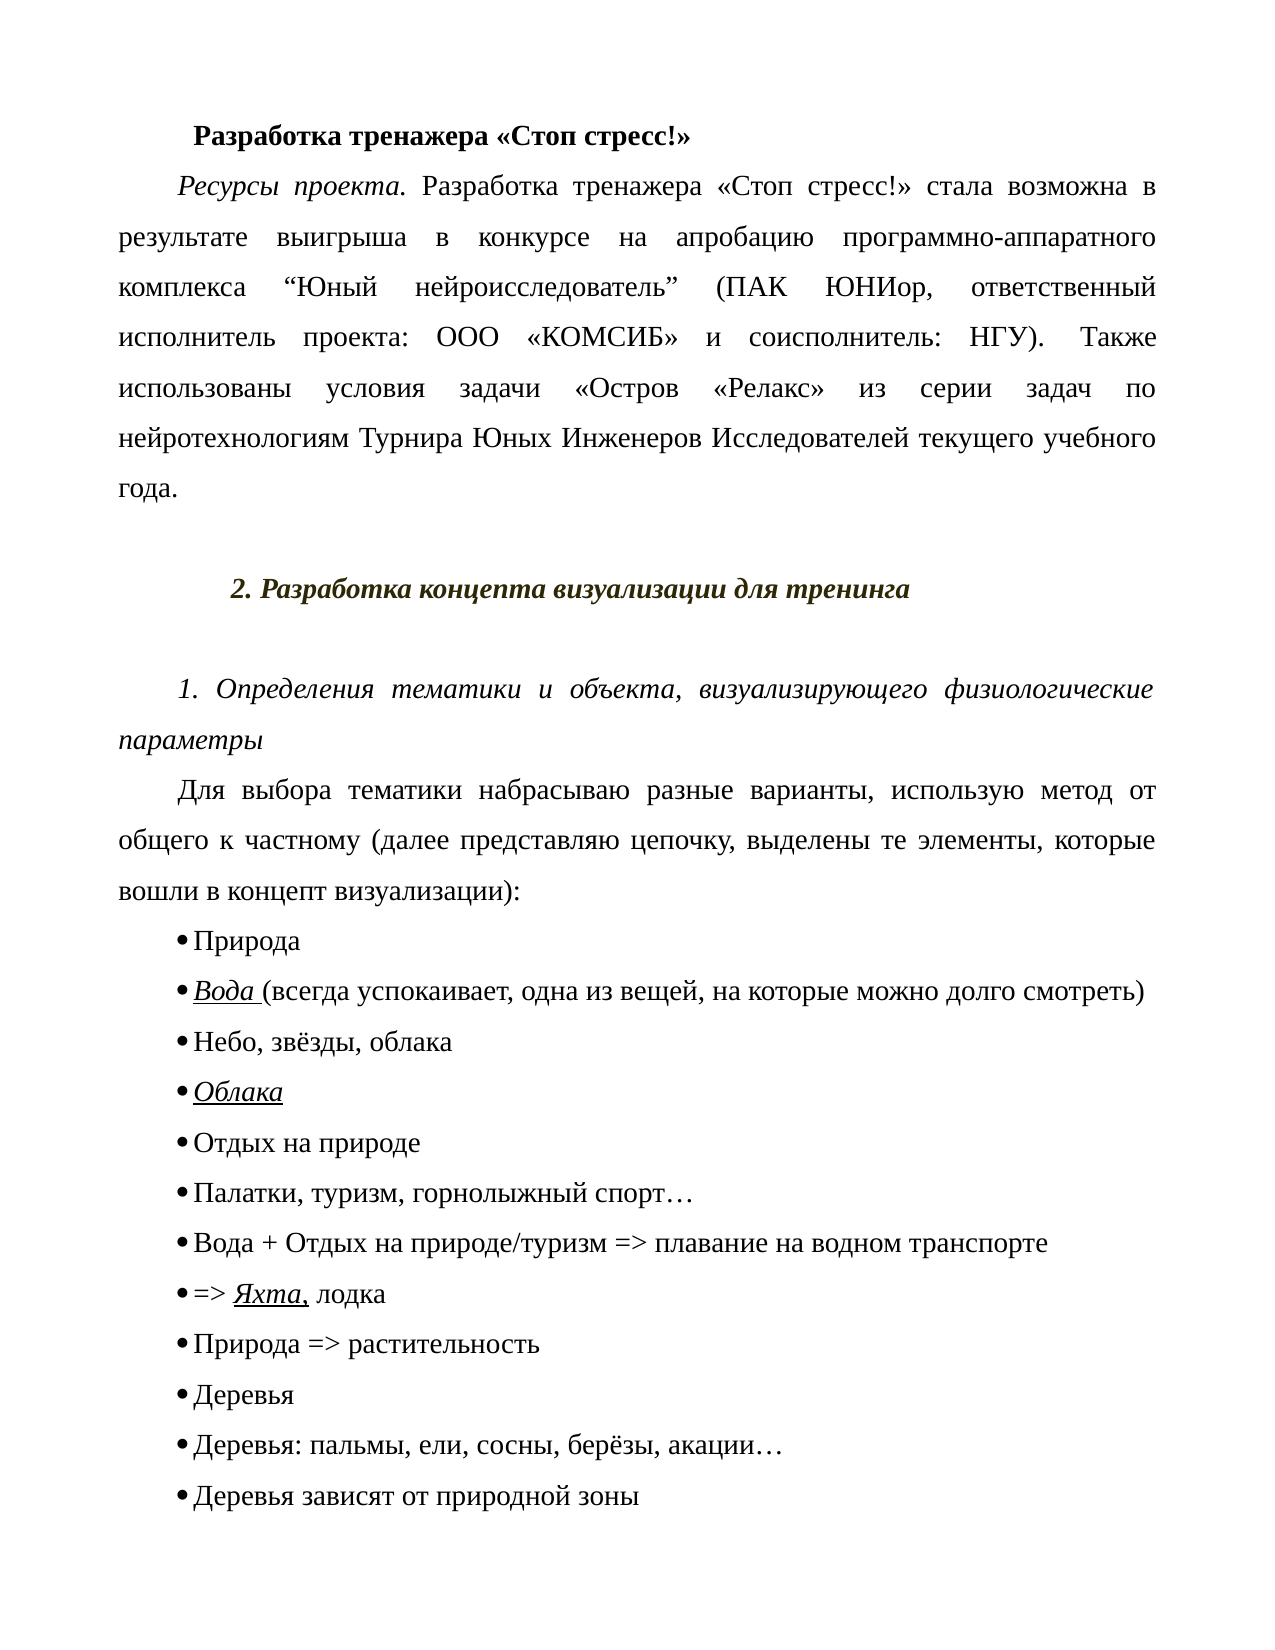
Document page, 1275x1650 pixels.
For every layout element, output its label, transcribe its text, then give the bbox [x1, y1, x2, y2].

list Природа => растительность [118, 1326, 1157, 1360]
list Деревья [118, 1377, 1157, 1411]
list Природа [118, 923, 1157, 957]
list Вода (всегда успокаивает, одна из вещей, на которые можно долго смотреть) [118, 973, 1157, 1007]
list Вода + Отдых на природе/туризм => плавание на водном транспорте [118, 1226, 1157, 1259]
list Деревья зависят от природной зоны [118, 1478, 1157, 1511]
list Отдых на природе [118, 1125, 1157, 1158]
list Разработка тренажера «Стоп стресс!» [193, 118, 1157, 152]
list Облака [118, 1074, 1157, 1108]
list => Яхта, лодка [118, 1276, 1157, 1310]
list 2. Разработка концепта визуализации для тренинга [231, 571, 1157, 604]
text 1. Определения тематики и объекта, визуализирующего физиологические параметры [118, 672, 1157, 755]
list Небо, звёзды, облака [118, 1024, 1157, 1058]
text Для выбора тематики набрасываю разные варианты, использую метод от общего к частному (далее представляю цепочку, выделены те элементы, которые вошли в концепт визуализации): [118, 772, 1157, 906]
list Деревья: пальмы, ели, сосны, берёзы, акации… [118, 1427, 1157, 1461]
text Ресурсы проекта. Разработка тренажера «Стоп стресс!» стала возможна в результате выигрыша в конкурсе на апробацию программно-аппаратного комплекса “Юный нейроисследователь” (ПАК ЮНИор, ответственный исполнитель проекта: ООО «КОМСИБ» и соисполнитель: НГУ). Также использованы условия задачи «Остров «Релакс» из серии задач по нейротехнологиям Турнира Юных Инженеров Исследователей текущего учебного года. [118, 168, 1157, 504]
list Палатки, туризм, горнолыжный спорт… [118, 1175, 1157, 1209]
